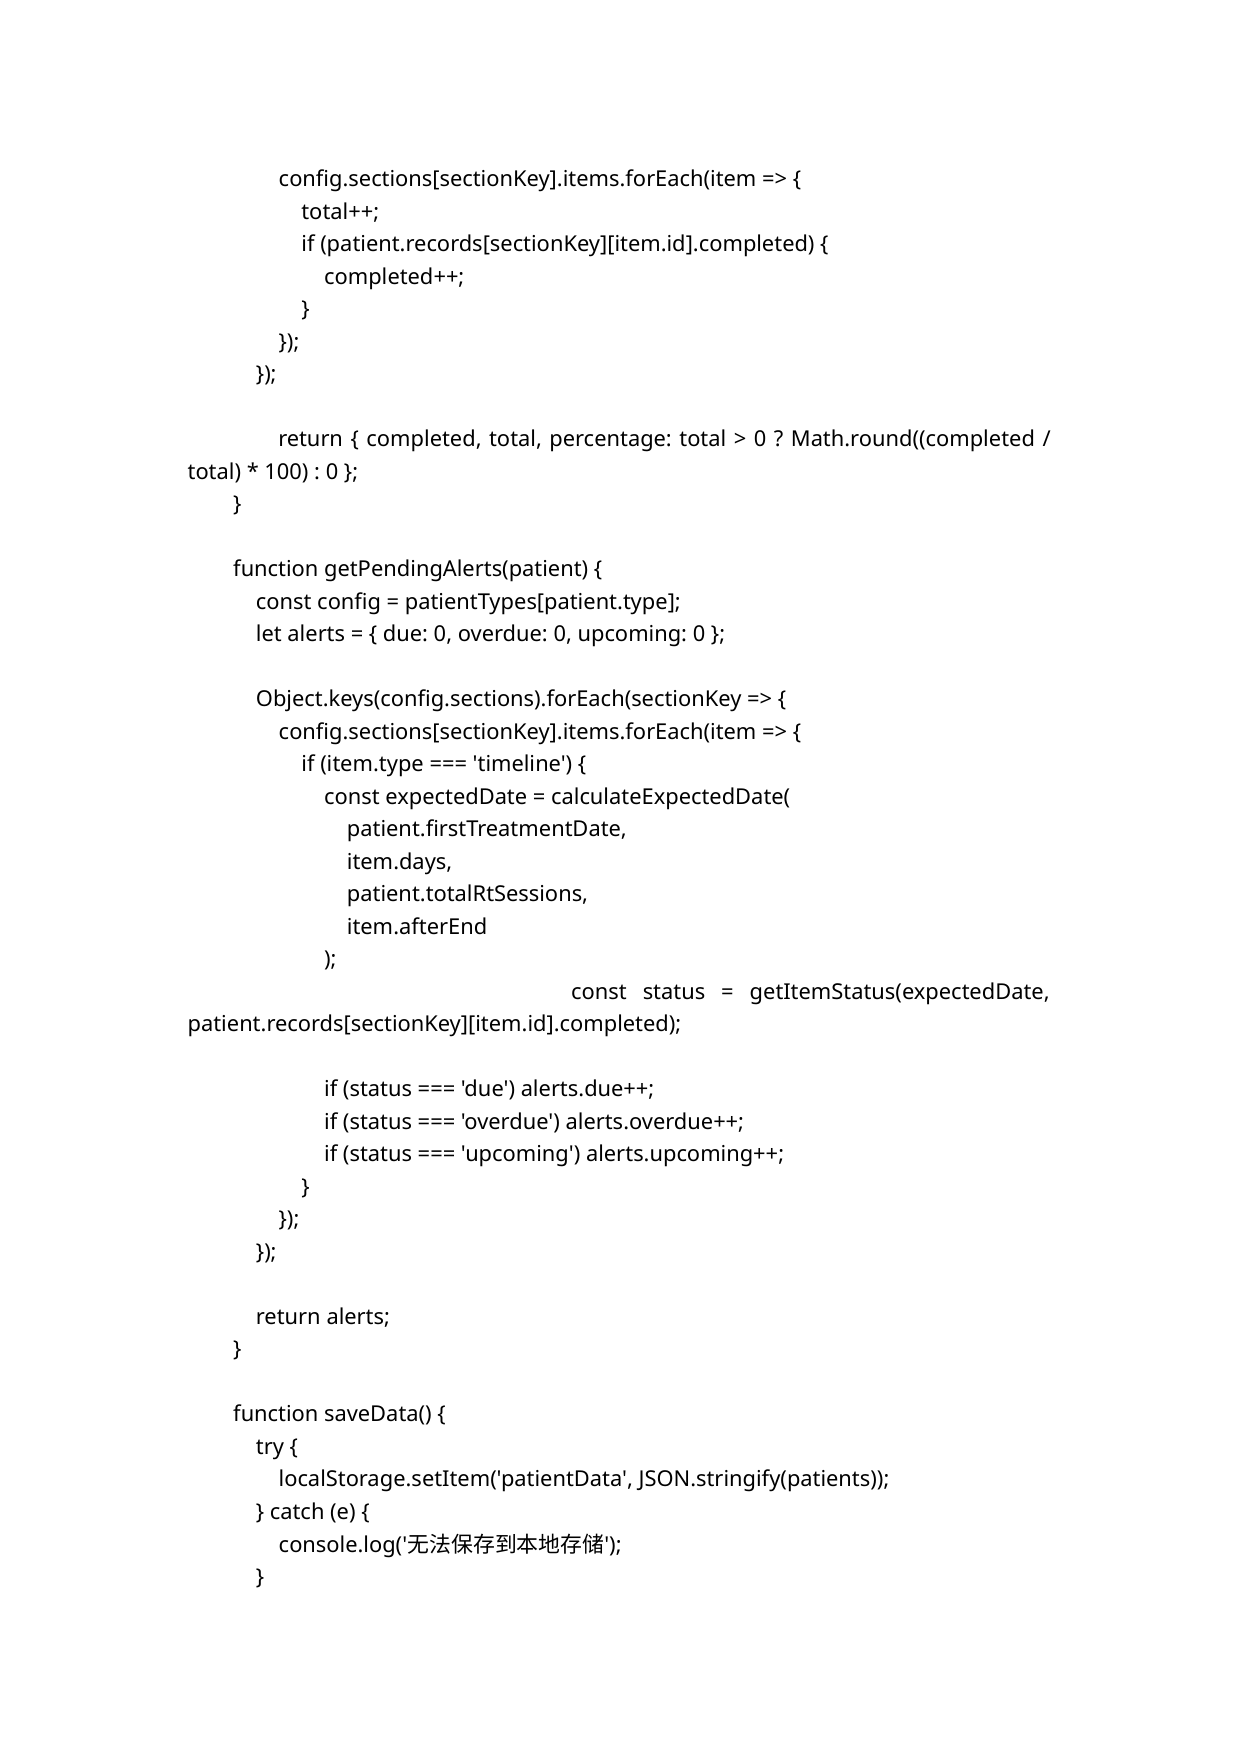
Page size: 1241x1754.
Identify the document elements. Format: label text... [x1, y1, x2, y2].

text item.afterEnd [187, 909, 1053, 942]
text if (status === 'upcoming') alerts.upcoming++; [187, 1137, 1053, 1169]
text localStorage.setItem('patientData', JSON.stringify(patients)); [187, 1462, 1053, 1494]
text }); [187, 1234, 1053, 1267]
text ); [187, 942, 1053, 974]
text const status = getItemStatus(expectedDate, patient.records[sectionKey][item.id].completed); [187, 974, 1053, 1039]
text function getPendingAlerts(patient) { [187, 552, 1053, 584]
text config.sections[sectionKey].items.forEach(item => { [187, 162, 1053, 194]
text }); [187, 324, 1053, 357]
text } [187, 487, 1053, 519]
text } [187, 292, 1053, 324]
text item.days, [187, 844, 1053, 877]
text patient.totalRtSessions, [187, 877, 1053, 909]
text config.sections[sectionKey].items.forEach(item => { [187, 714, 1053, 747]
text } [187, 1169, 1053, 1202]
text if (patient.records[sectionKey][item.id].completed) { [187, 227, 1053, 259]
text console.log('无法保存到本地存储'); [187, 1527, 1053, 1559]
text return { completed, total, percentage: total > 0 ? Math.round((completed / total) * 100) : 0 }; [187, 422, 1053, 487]
text if (status === 'due') alerts.due++; [187, 1072, 1053, 1104]
text if (item.type === 'timeline') { [187, 747, 1053, 779]
text const expectedDate = calculateExpectedDate( [187, 779, 1053, 812]
text } [187, 1559, 1053, 1592]
text function saveData() { [187, 1397, 1053, 1429]
text try { [187, 1429, 1053, 1462]
text }); [187, 1202, 1053, 1234]
text if (status === 'overdue') alerts.overdue++; [187, 1104, 1053, 1137]
text return alerts; [187, 1299, 1053, 1332]
text } catch (e) { [187, 1494, 1053, 1527]
text Object.keys(config.sections).forEach(sectionKey => { [187, 682, 1053, 714]
text total++; [187, 194, 1053, 227]
text const config = patientTypes[patient.type]; [187, 584, 1053, 617]
text let alerts = { due: 0, overdue: 0, upcoming: 0 }; [187, 617, 1053, 649]
text } [187, 1332, 1053, 1364]
text }); [187, 357, 1053, 389]
text completed++; [187, 259, 1053, 292]
text patient.firstTreatmentDate, [187, 812, 1053, 844]
